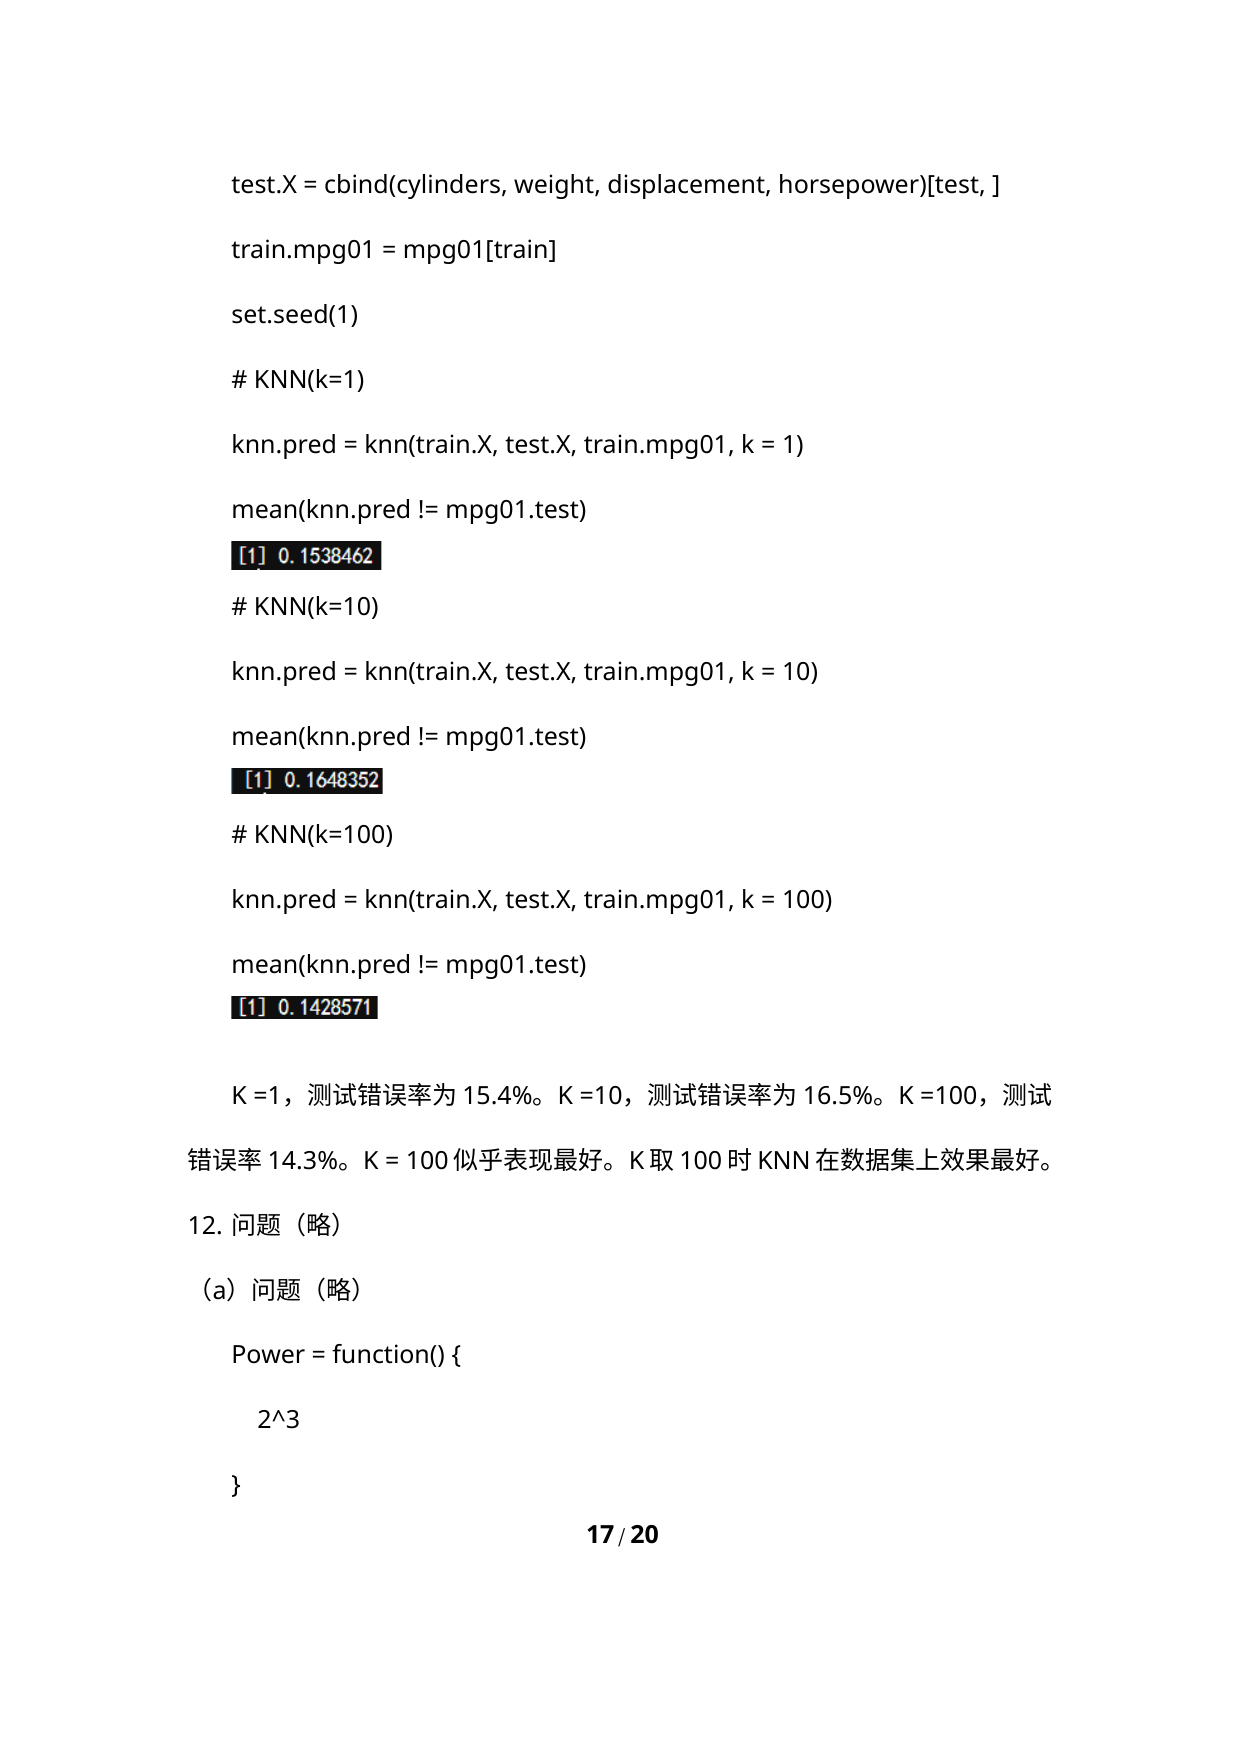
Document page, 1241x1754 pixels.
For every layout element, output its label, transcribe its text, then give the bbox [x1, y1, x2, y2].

list mean(knn.pred != mpg01.test) [187, 931, 1053, 996]
list # KNN(k=1) [187, 346, 1053, 411]
picture [231, 768, 383, 794]
list Power = function() { [187, 1321, 1053, 1386]
list mean(knn.pred != mpg01.test) [187, 476, 1053, 541]
list knn.pred = knn(train.X, test.X, train.mpg01, k = 100) [187, 866, 1053, 931]
list knn.pred = knn(train.X, test.X, train.mpg01, k = 10) [187, 638, 1053, 703]
list test.X = cbind(cylinders, weight, displacement, horsepower)[test, ] [187, 151, 1053, 216]
list # KNN(k=100) [187, 801, 1053, 866]
list train.mpg01 = mpg01[train] [187, 216, 1053, 281]
list 2^3 [187, 1386, 1053, 1451]
list # KNN(k=10) [187, 573, 1053, 638]
picture [231, 541, 382, 570]
picture [231, 996, 378, 1019]
list 问题（略） [187, 1191, 1053, 1256]
list set.seed(1) [187, 281, 1053, 346]
list mean(knn.pred != mpg01.test) [187, 703, 1053, 768]
list K =1，测试错误率为15.4%。K =10，测试错误率为16.5%。K =100，测试错误率14.3%。K = 100似乎表现最好。K取100时KNN在数据集上效果最好。 [187, 1061, 1053, 1191]
list 问题（略） [187, 1256, 1053, 1321]
list } [187, 1451, 1053, 1516]
list knn.pred = knn(train.X, test.X, train.mpg01, k = 1) [187, 411, 1053, 476]
